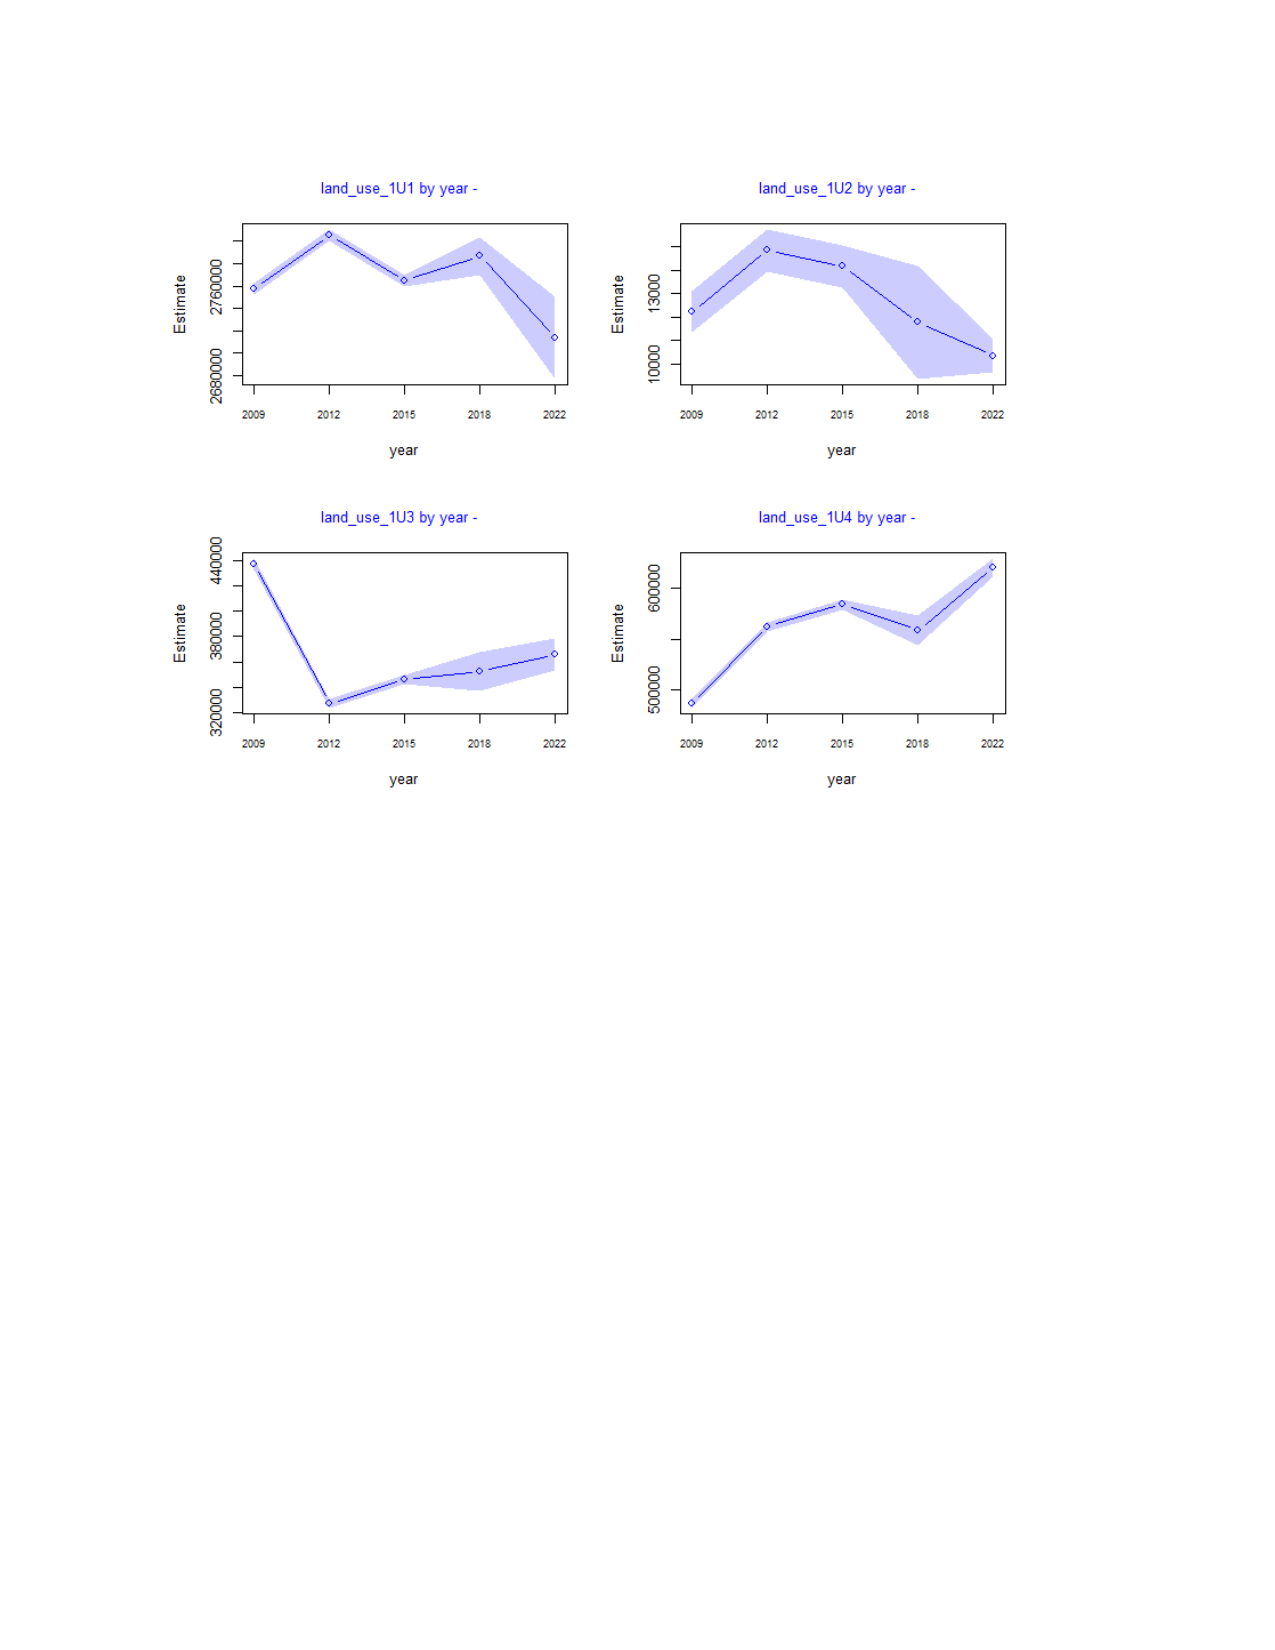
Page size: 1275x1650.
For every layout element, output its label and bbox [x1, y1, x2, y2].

picture [168, 150, 1044, 807]
